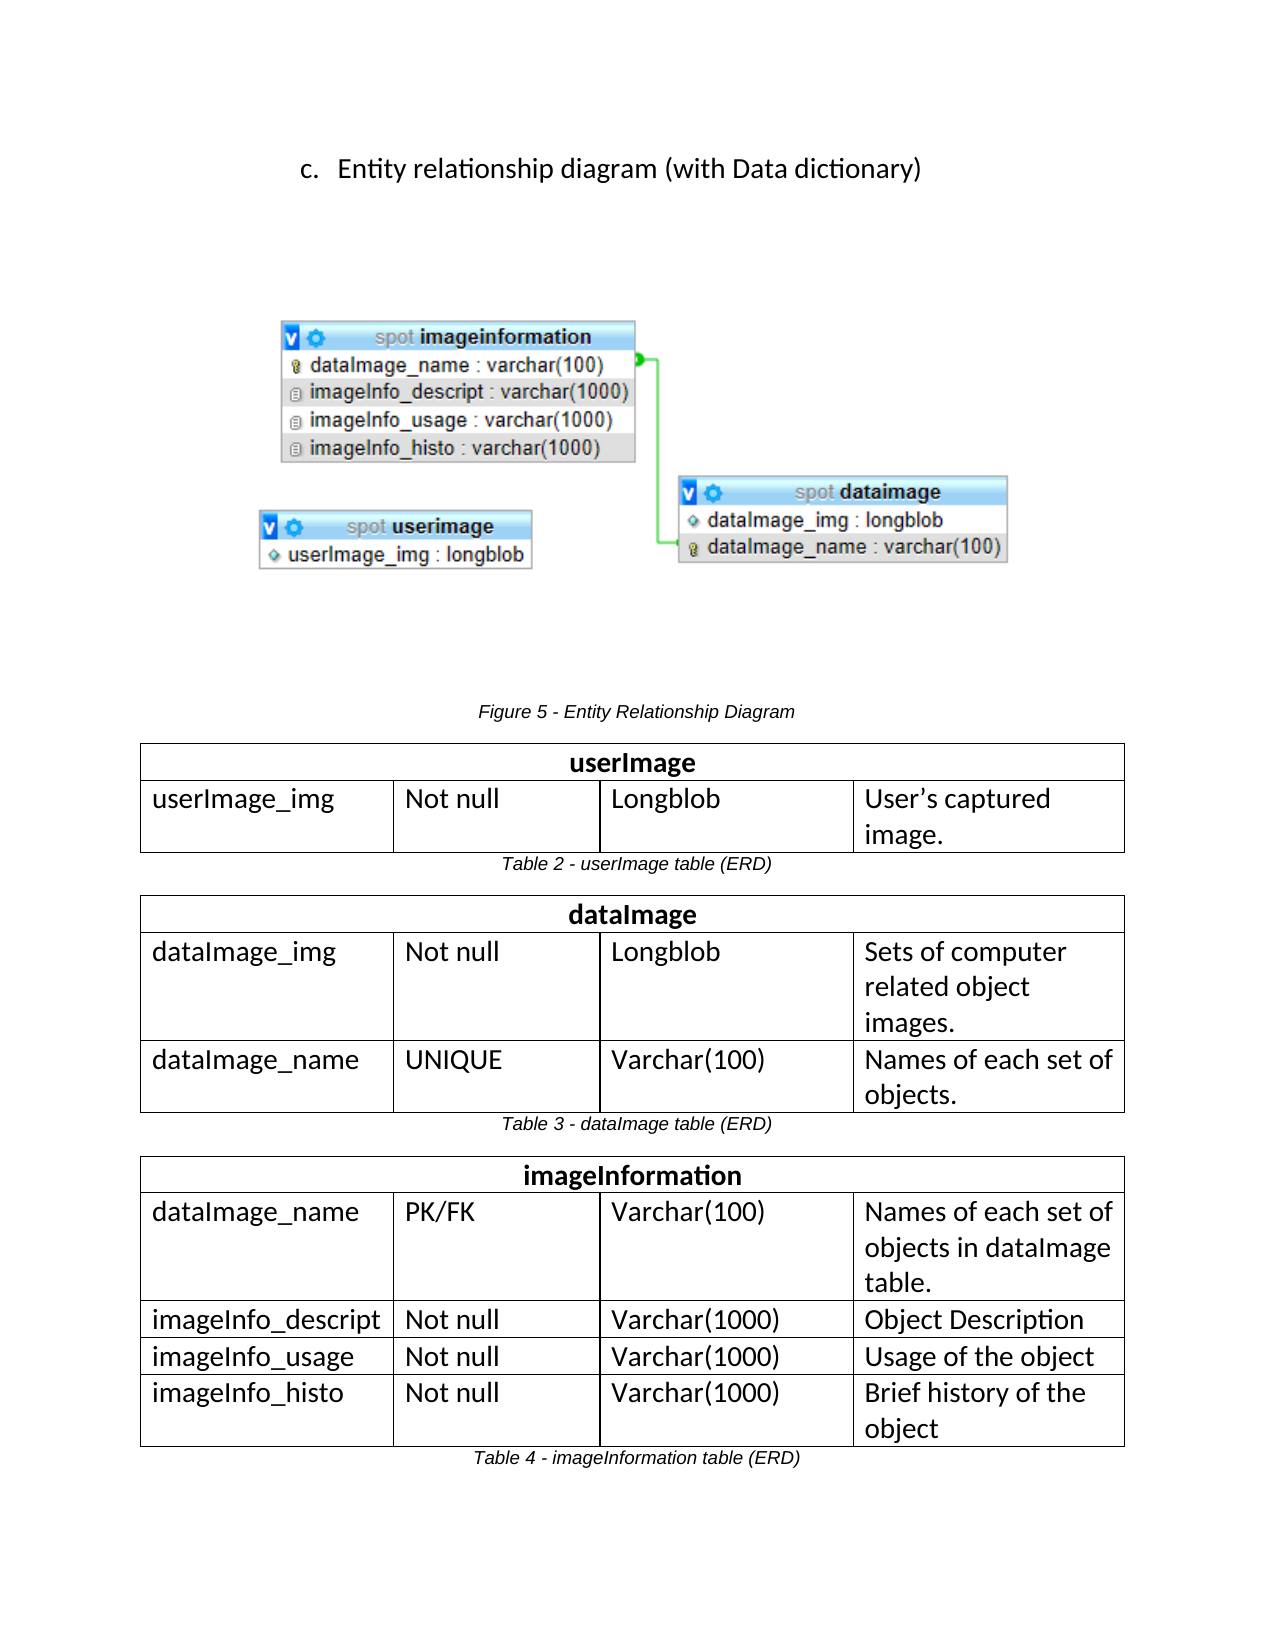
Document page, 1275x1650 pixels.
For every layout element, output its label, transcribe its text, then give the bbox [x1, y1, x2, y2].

table_cell Varchar(1000) [601, 1338, 853, 1373]
table_cell Not null [394, 1338, 599, 1373]
text Table 3 - dataImage table (ERD) [150, 1113, 1125, 1135]
table_cell Not null [394, 933, 599, 1040]
table_cell PK/FK [394, 1193, 599, 1300]
table_cell Varchar(1000) [601, 1301, 853, 1337]
table_cell Not null [394, 1301, 599, 1337]
table_cell Varchar(100) [601, 1193, 853, 1300]
table_cell Not null [394, 1375, 599, 1446]
table_cell Not null [394, 781, 599, 852]
table_cell Names of each set of objects. [854, 1041, 1124, 1112]
table_cell Varchar(1000) [601, 1375, 853, 1446]
table_header dataImage [141, 896, 1124, 932]
table_cell Brief history of the object [854, 1375, 1124, 1446]
table_cell dataImage_name [141, 1041, 393, 1112]
table_cell imageInfo_descript [141, 1301, 393, 1337]
table_cell UNIQUE [394, 1041, 599, 1112]
table_cell imageInfo_histo [141, 1375, 393, 1446]
table_cell Varchar(100) [601, 1041, 853, 1112]
list Entity relationship diagram (with Data dictionary) [300, 150, 1125, 186]
table_cell Usage of the object [854, 1338, 1124, 1373]
table_cell Longblob [601, 781, 853, 852]
picture [170, 197, 1074, 701]
table_header imageInformation [141, 1157, 1124, 1192]
table_cell Names of each set of objects in dataImage table. [854, 1193, 1124, 1300]
table_header userImage [141, 744, 1124, 779]
table_cell userImage_img [141, 781, 393, 852]
table_cell dataImage_name [141, 1193, 393, 1300]
table_cell dataImage_img [141, 933, 393, 1040]
table_cell User’s captured image. [854, 781, 1124, 852]
table_cell Longblob [601, 933, 853, 1040]
text Table 4 - imageInformation table (ERD) [150, 1447, 1125, 1468]
table_cell Object Description [854, 1301, 1124, 1337]
text Table 2 - userImage table (ERD) [150, 853, 1125, 874]
table_cell imageInfo_usage [141, 1338, 393, 1373]
table_cell Sets of computer related object images. [854, 933, 1124, 1040]
